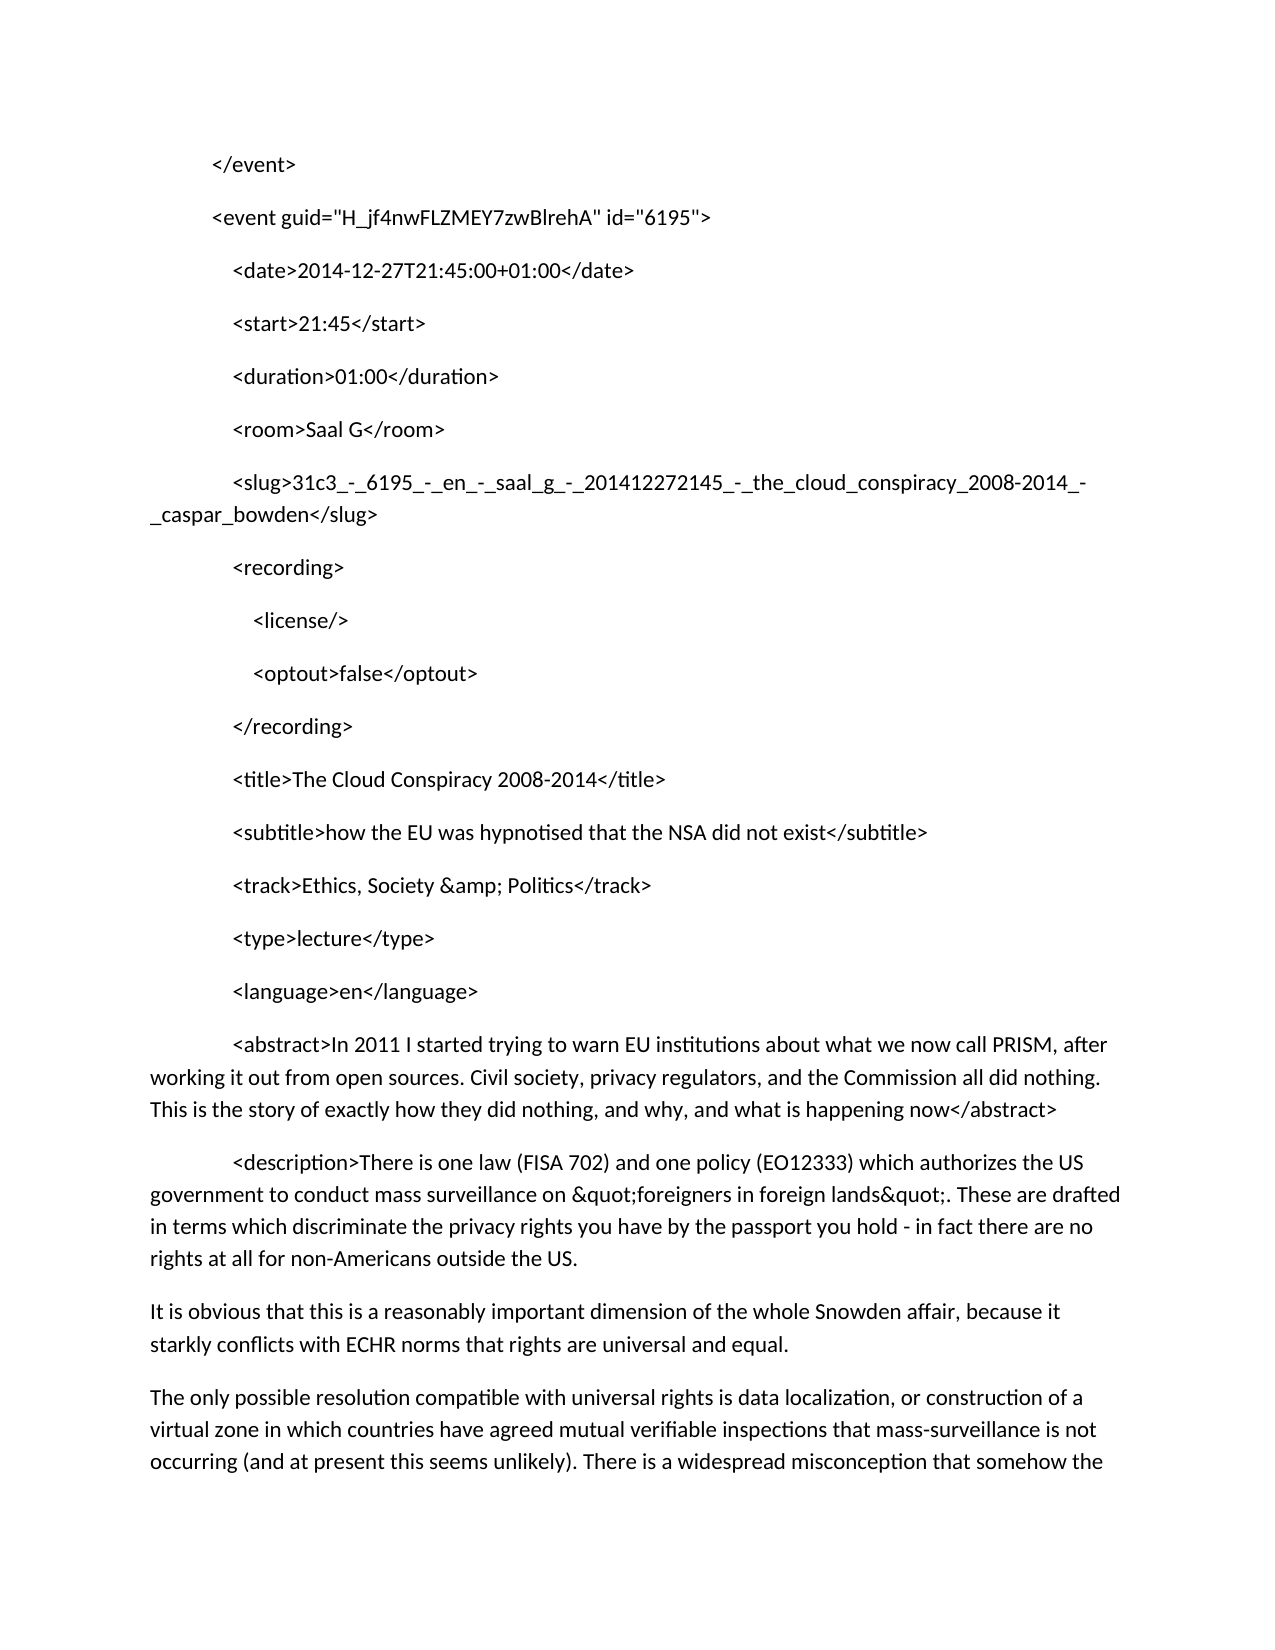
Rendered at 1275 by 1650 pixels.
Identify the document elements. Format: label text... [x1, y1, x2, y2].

text <abstract>In 2011 I started trying to warn EU institutions about what we now call PRISM, after working it out from open sources. Civil society, privacy regulators, and the Commission all did nothing. This is the story of exactly how they did nothing, and why, and what is happening now</abstract> [150, 1031, 1125, 1123]
text <recording> [150, 553, 1125, 581]
text It is obvious that this is a reasonably important dimension of the whole Snowden affair, because it starkly conflicts with ECHR norms that rights are universal and equal. [150, 1297, 1125, 1358]
text <language>en</language> [150, 977, 1125, 1006]
text <event guid="H_jf4nwFLZMEY7zwBlrehA" id="6195"> [150, 203, 1125, 231]
text <duration>01:00</duration> [150, 362, 1125, 390]
text <license/> [150, 606, 1125, 634]
text <slug>31c3_-_6195_-_en_-_saal_g_-_201412272145_-_the_cloud_conspiracy_2008-2014_-_caspar_bowden</slug> [150, 468, 1125, 528]
text <subtitle>how the EU was hypnotised that the NSA did not exist</subtitle> [150, 818, 1125, 846]
text <room>Saal G</room> [150, 415, 1125, 443]
text <optout>false</optout> [150, 659, 1125, 687]
text </recording> [150, 712, 1125, 740]
text </event> [150, 150, 1125, 178]
text <title>The Cloud Conspiracy 2008-2014</title> [150, 765, 1125, 793]
text <description>There is one law (FISA 702) and one policy (EO12333) which authorizes the US government to conduct mass surveillance on &quot;foreigners in foreign lands&quot;. These are drafted in terms which discriminate the privacy rights you have by the passport you hold - in fact there are no rights at all for non-Americans outside the US. [150, 1148, 1125, 1272]
text <start>21:45</start> [150, 309, 1125, 337]
text <track>Ethics, Society &amp; Politics</track> [150, 871, 1125, 899]
text <type>lecture</type> [150, 924, 1125, 952]
text <date>2014-12-27T21:45:00+01:00</date> [150, 256, 1125, 284]
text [150, 1383, 1125, 1475]
